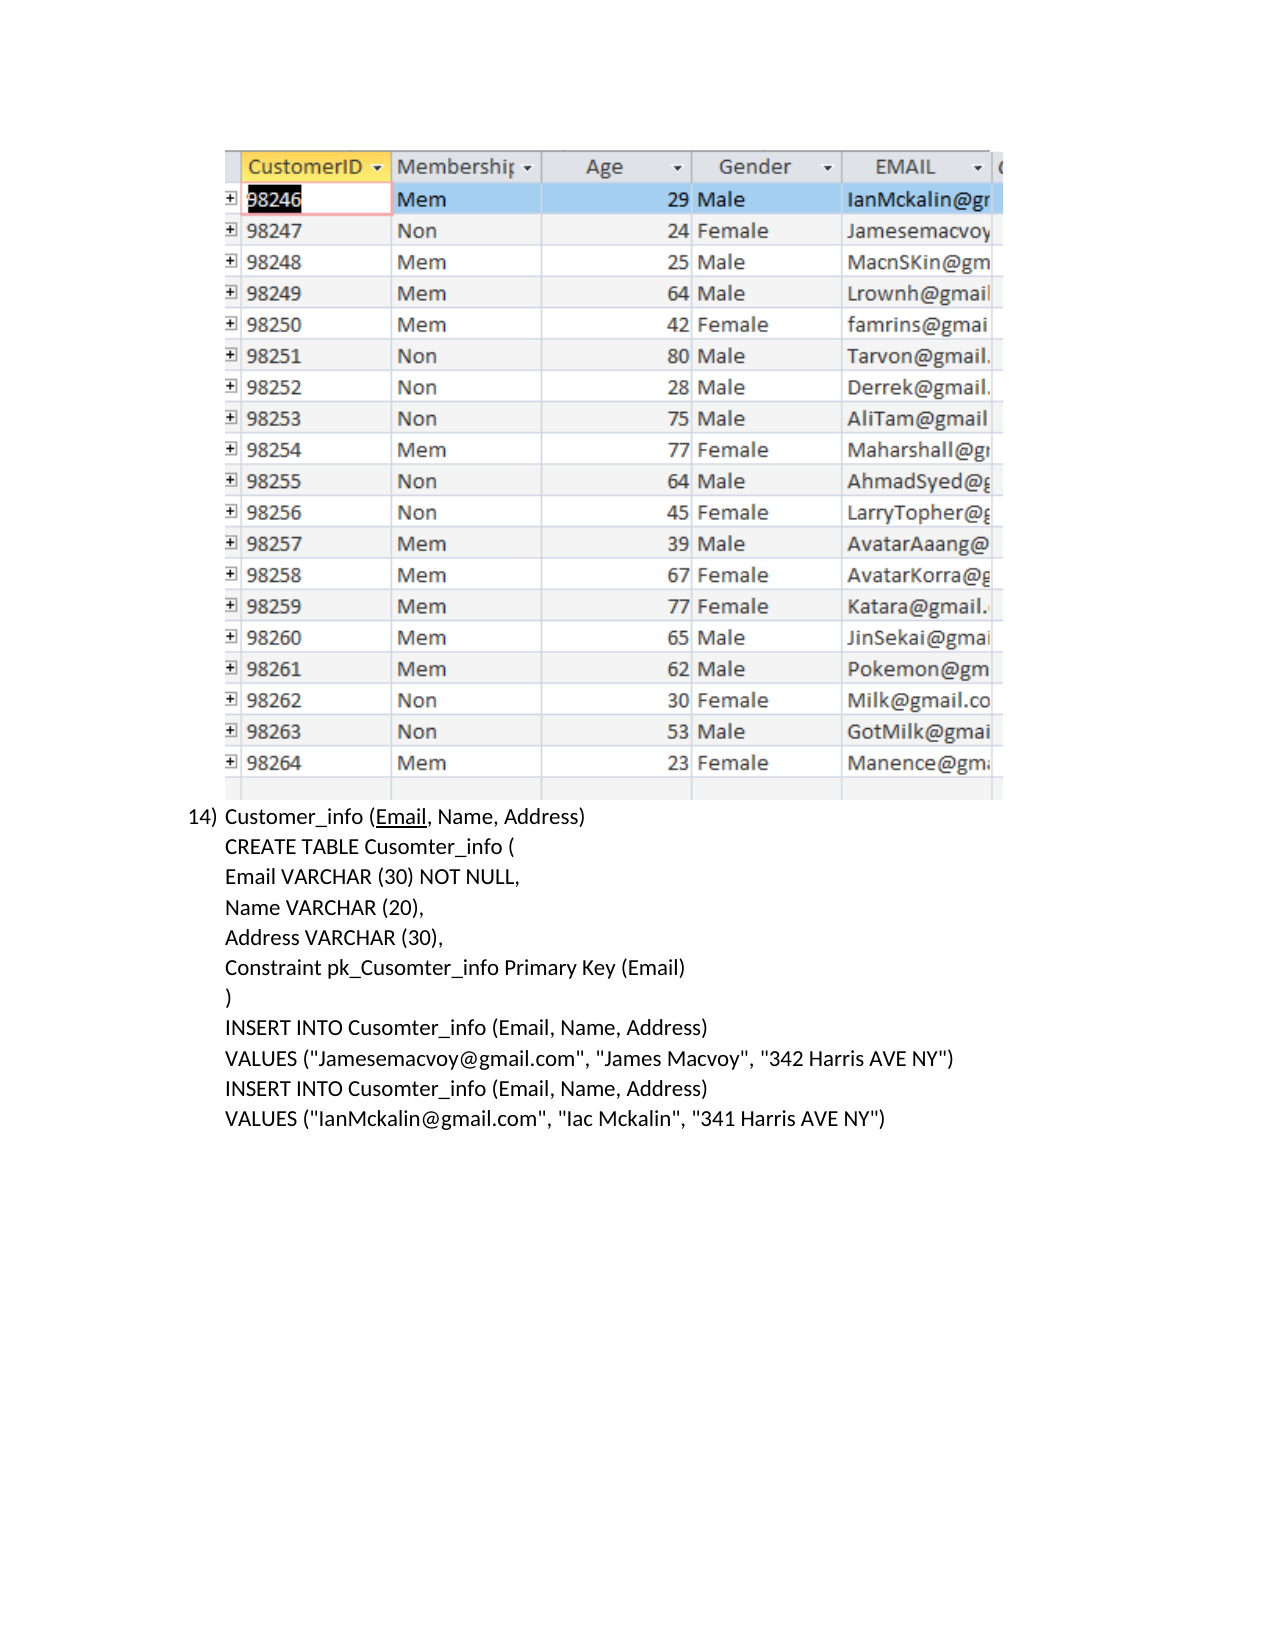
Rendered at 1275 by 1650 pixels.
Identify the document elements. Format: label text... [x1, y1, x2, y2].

text CREATE TABLE Cusomter_info ( [225, 832, 1125, 860]
text VALUES ("IanMckalin@gmail.com", "Iac Mckalin", "341 Harris AVE NY") [225, 1104, 1125, 1132]
text VALUES ("Jamesemacvoy@gmail.com", "James Macvoy", "342 Harris AVE NY") [225, 1044, 1125, 1072]
text Name VARCHAR (20), [225, 893, 1125, 921]
text Constraint pk_Cusomter_info Primary Key (Email) [225, 953, 1125, 981]
picture [225, 150, 1004, 800]
text ) [225, 983, 1125, 1011]
list Customer_info (Email, Name, Address) [187, 802, 1125, 830]
text INSERT INTO Cusomter_info (Email, Name, Address) [225, 1013, 1125, 1042]
text Email VARCHAR (30) NOT NULL, [225, 862, 1125, 891]
text Address VARCHAR (30), [225, 923, 1125, 951]
text INSERT INTO Cusomter_info (Email, Name, Address) [225, 1074, 1125, 1102]
